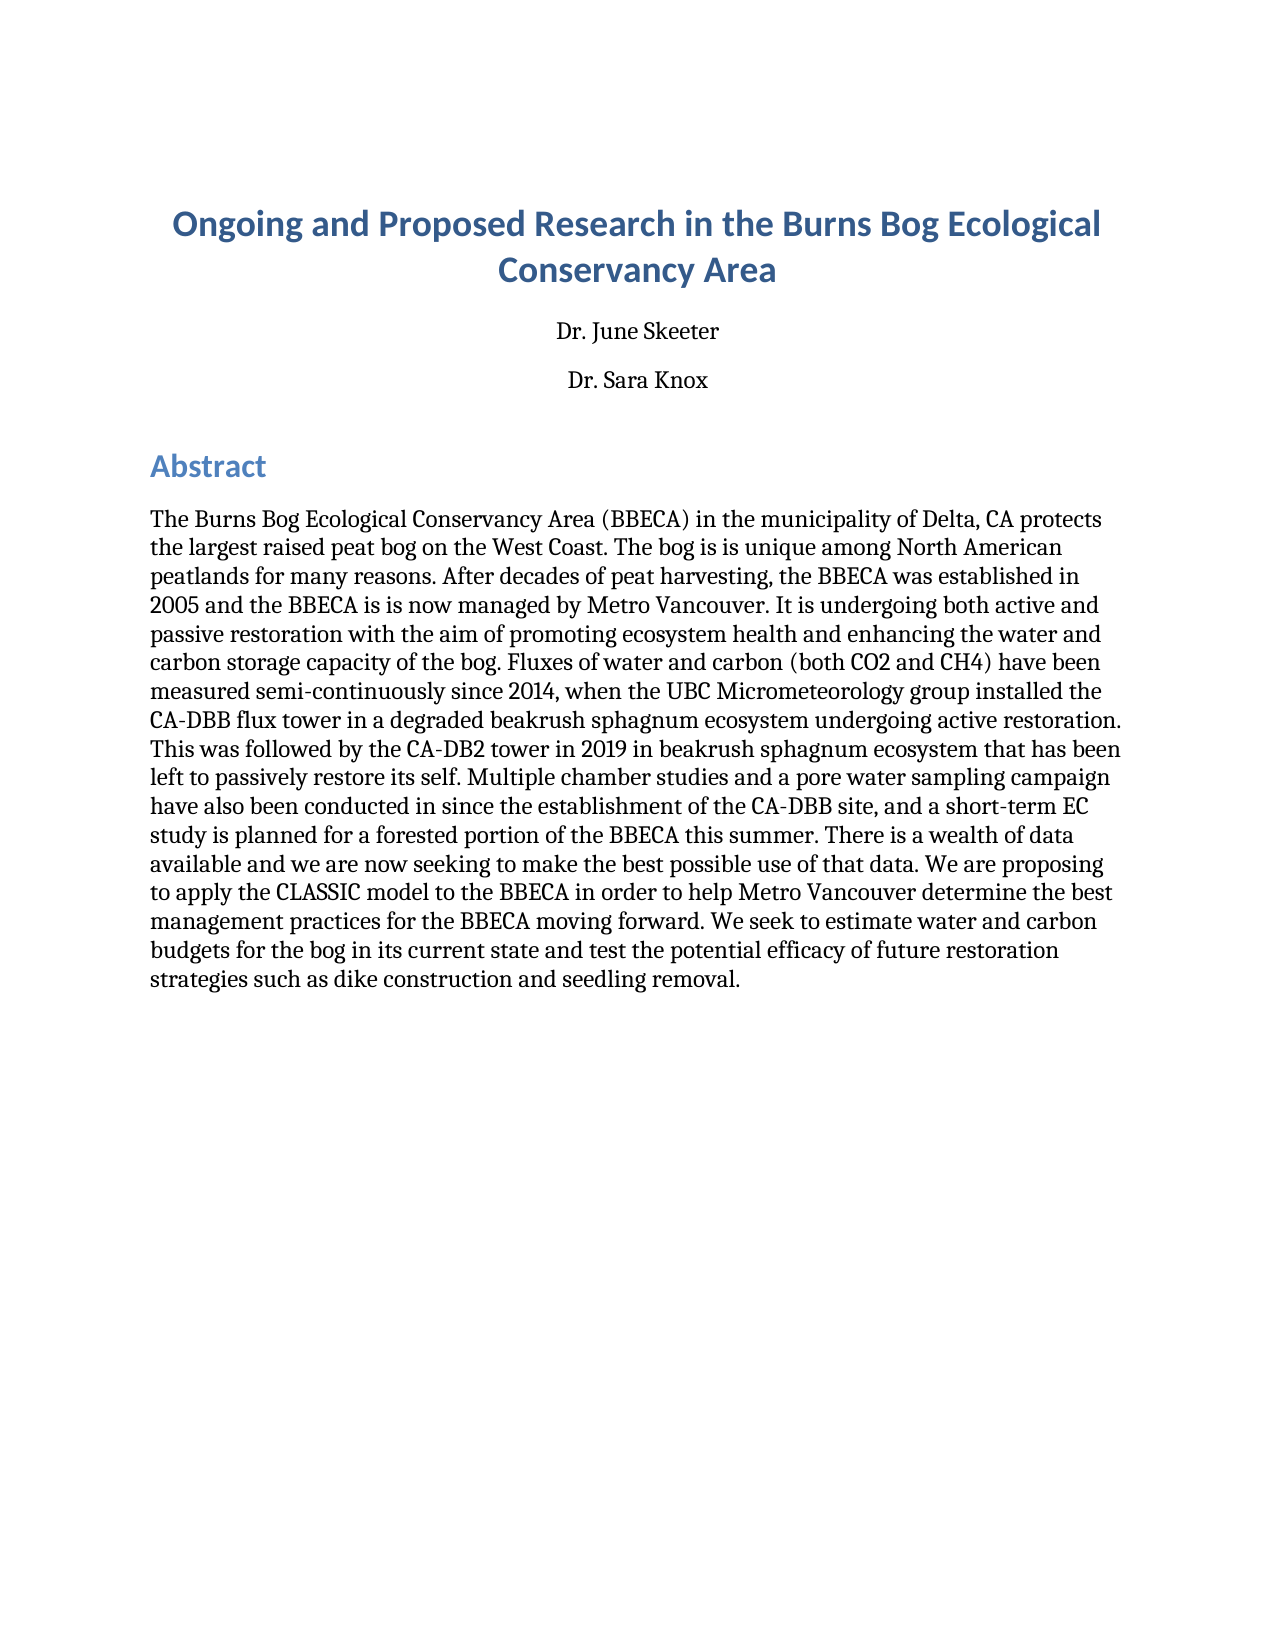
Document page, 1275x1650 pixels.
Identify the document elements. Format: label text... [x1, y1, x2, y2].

text The Burns Bog Ecological Conservancy Area (BBECA) in the municipality of Delta, CA protects the largest raised peat bog on the West Coast. The bog is is unique among North American peatlands for many reasons. After decades of peat harvesting, the BBECA was established in 2005 and the BBECA is is now managed by Metro Vancouver. It is undergoing both active and passive restoration with the aim of promoting ecosystem health and enhancing the water and carbon storage capacity of the bog. Fluxes of water and carbon (both CO2 and CH4) have been measured semi-continuously since 2014, when the UBC Micrometeorology group installed the CA-DBB flux tower in a degraded beakrush sphagnum ecosystem undergoing active restoration. This was followed by the CA-DB2 tower in 2019 in beakrush sphagnum ecosystem that has been left to passively restore its self. Multiple chamber studies and a pore water sampling campaign have also been conducted in since the establishment of the CA-DBB site, and a short-term EC study is planned for a forested portion of the BBECA this summer. There is a wealth of data available and we are now seeking to make the best possible use of that data. We are proposing to apply the CLASSIC model to the BBECA in order to help Metro Vancouver determine the best management practices for the BBECA moving forward. We seek to estimate water and carbon budgets for the bog in its current state and test the potential efficacy of future restoration strategies such as dike construction and seedling removal. [150, 504, 1125, 993]
text Dr. Sara Knox [150, 366, 1125, 395]
title Ongoing and Proposed Research in the Burns Bog Ecological Conservancy Area [150, 200, 1125, 292]
text Dr. June Skeeter [150, 317, 1125, 345]
subtitle Abstract [150, 445, 1125, 486]
